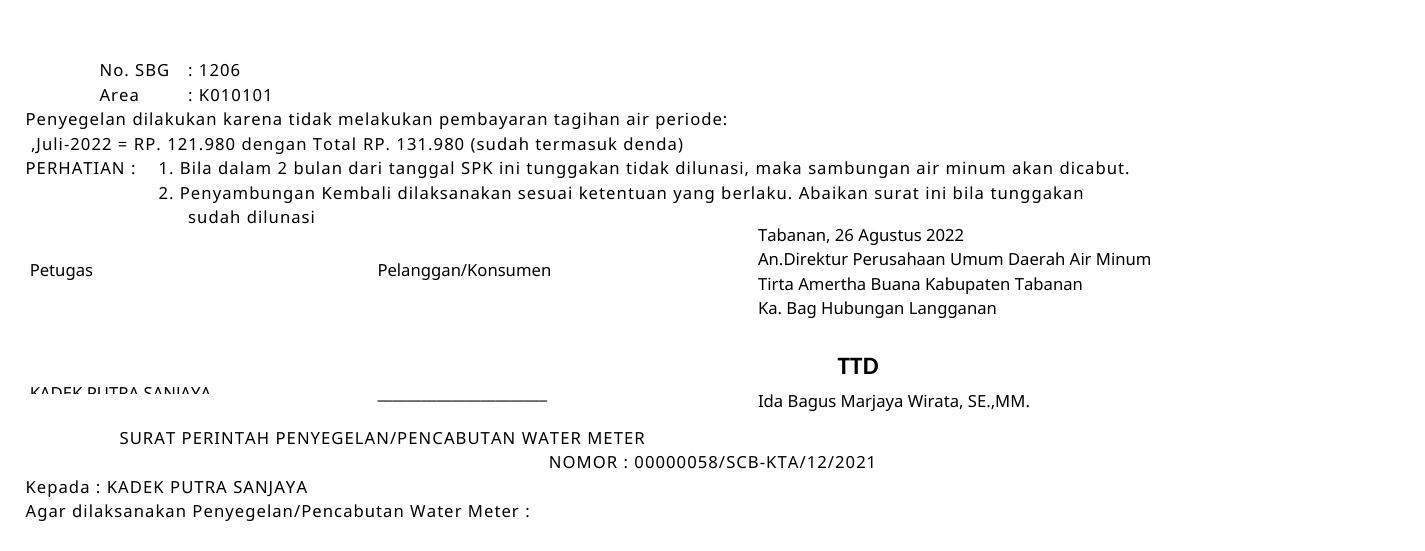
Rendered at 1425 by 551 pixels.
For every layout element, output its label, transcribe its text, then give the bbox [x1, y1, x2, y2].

text Agar dilaksanakan Penyegelan/Pencabutan Water Meter : [25, 500, 1399, 522]
text ,Juli-2022 = RP. 121.980 dengan Total RP. 131.980 (sudah termasuk denda) [25, 132, 1399, 155]
text NOMOR : 00000058/SCB-KTA/12/2021 [25, 451, 1399, 473]
text 2. Penyambungan Kembali dilaksanakan sesuai ketentuan yang berlaku. Abaikan surat ini bila tunggakan [25, 181, 1399, 204]
text No. SBG : 1206 [25, 59, 1399, 82]
text sudah dilunasi [25, 206, 1399, 229]
text Kepada : KADEK PUTRA SANJAYA [25, 475, 1399, 498]
text SURAT PERINTAH PENYEGELAN/PENCABUTAN WATER METER [25, 426, 1399, 449]
text PERHATIAN : 1. Bila dalam 2 bulan dari tanggal SPK ini tunggakan tidak dilunasi, maka sambungan air minum akan dicabut. [25, 157, 1399, 180]
text Penyegelan dilakukan karena tidak melakukan pembayaran tagihan air periode: [25, 108, 1399, 131]
text Area : K010101 [25, 83, 1399, 106]
